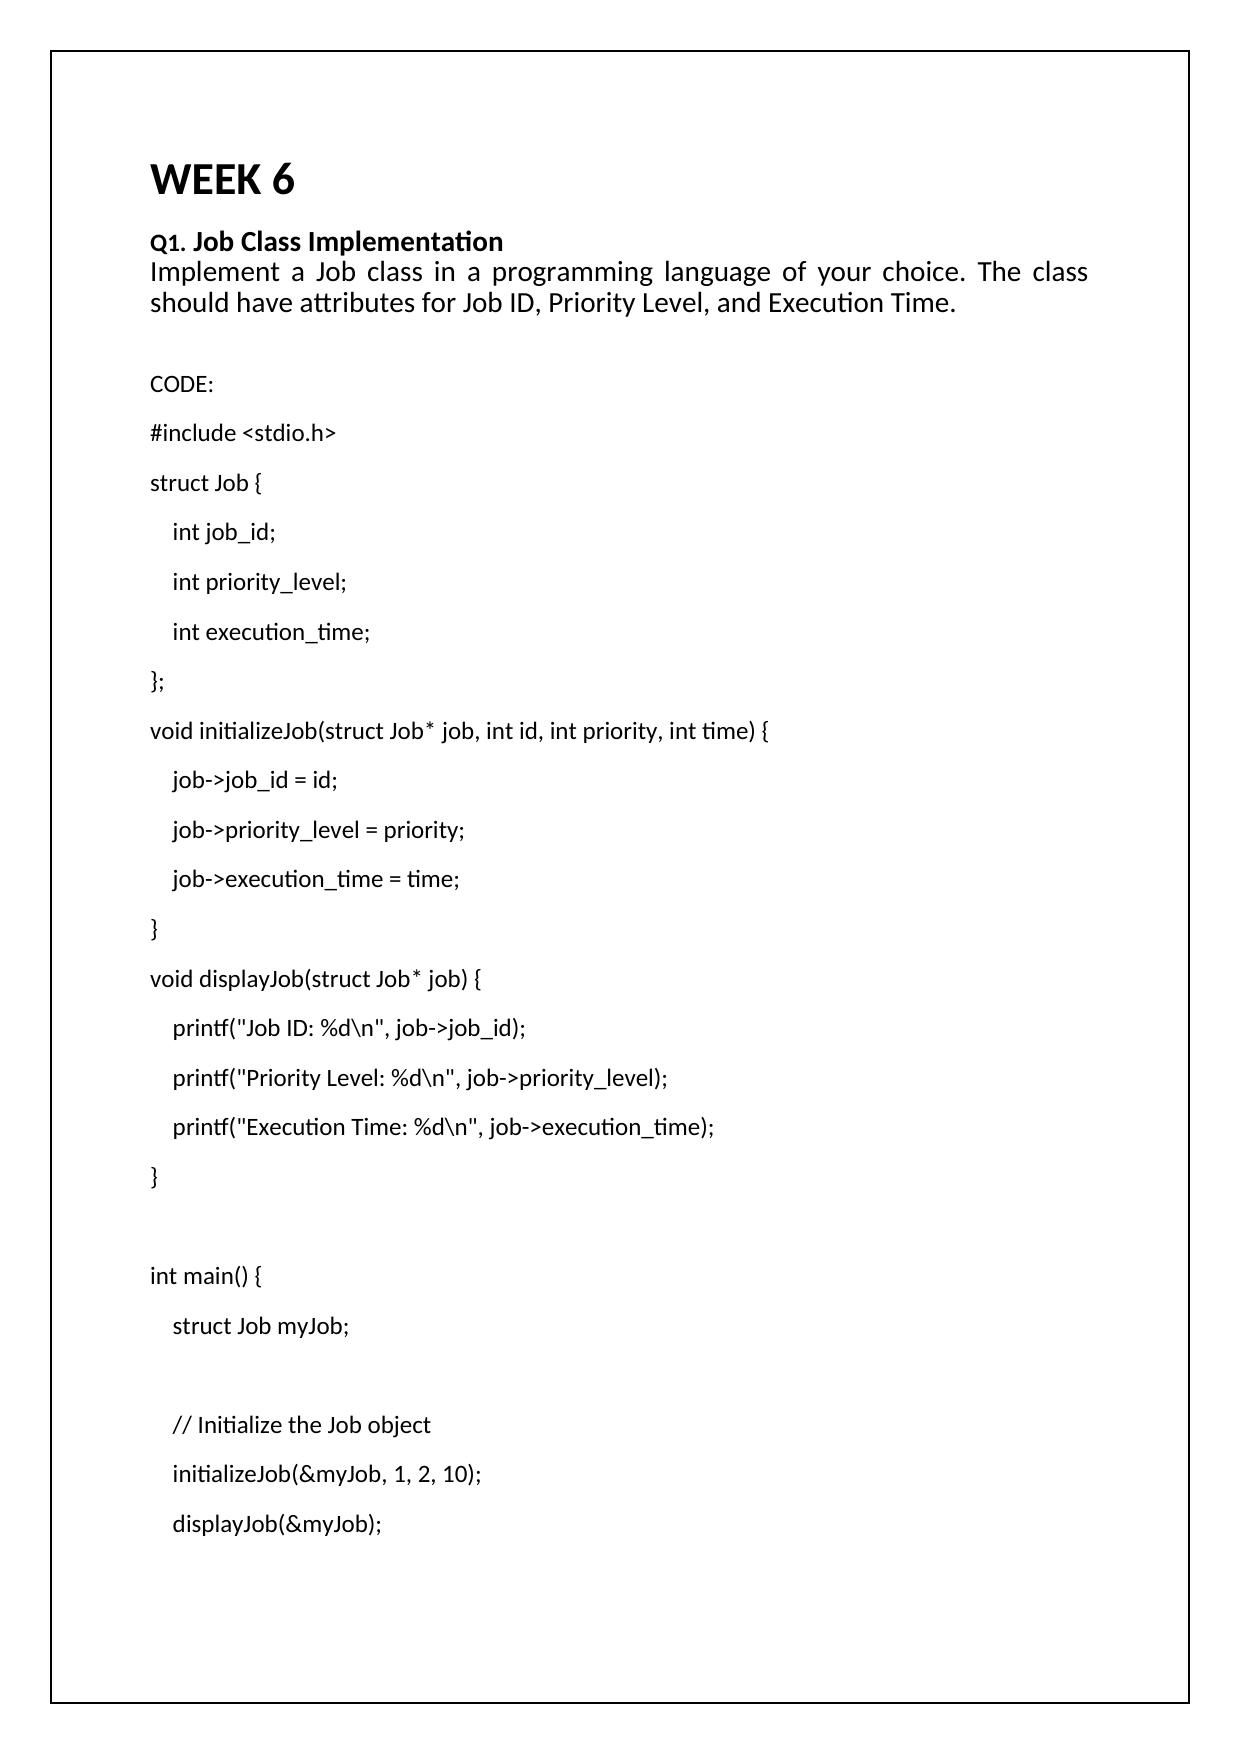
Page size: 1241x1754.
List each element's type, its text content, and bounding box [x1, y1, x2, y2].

text job->execution_time = time; [150, 864, 1090, 894]
text job->priority_level = priority; [150, 814, 1090, 844]
text } [150, 1161, 1090, 1192]
text #include <stdio.h> [150, 417, 1090, 448]
text CODE: [150, 368, 1090, 398]
text Q1. Job Class Implementation [150, 227, 1090, 257]
text printf("Execution Time: %d\n", job->execution_time); [150, 1112, 1090, 1142]
text initializeJob(&myJob, 1, 2, 10); [150, 1459, 1090, 1489]
text struct Job { [150, 467, 1090, 497]
text displayJob(&myJob); [150, 1508, 1090, 1539]
text int job_id; [150, 517, 1090, 547]
text Implement a Job class in a programming language of your choice. The class should have attributes for Job ID, Priority Level, and Execution Time. [150, 257, 1090, 318]
text struct Job myJob; [150, 1310, 1090, 1340]
text void displayJob(struct Job* job) { [150, 963, 1090, 993]
text WEEK 6 [150, 150, 1090, 206]
text // Initialize the Job object [150, 1409, 1090, 1439]
text void initializeJob(struct Job* job, int id, int priority, int time) { [150, 715, 1090, 745]
text int execution_time; [150, 616, 1090, 646]
text job->job_id = id; [150, 764, 1090, 795]
text int priority_level; [150, 566, 1090, 597]
text } [150, 913, 1090, 944]
text int main() { [150, 1260, 1090, 1291]
text printf("Job ID: %d\n", job->job_id); [150, 1012, 1090, 1043]
text printf("Priority Level: %d\n", job->priority_level); [150, 1062, 1090, 1092]
text }; [150, 665, 1090, 696]
